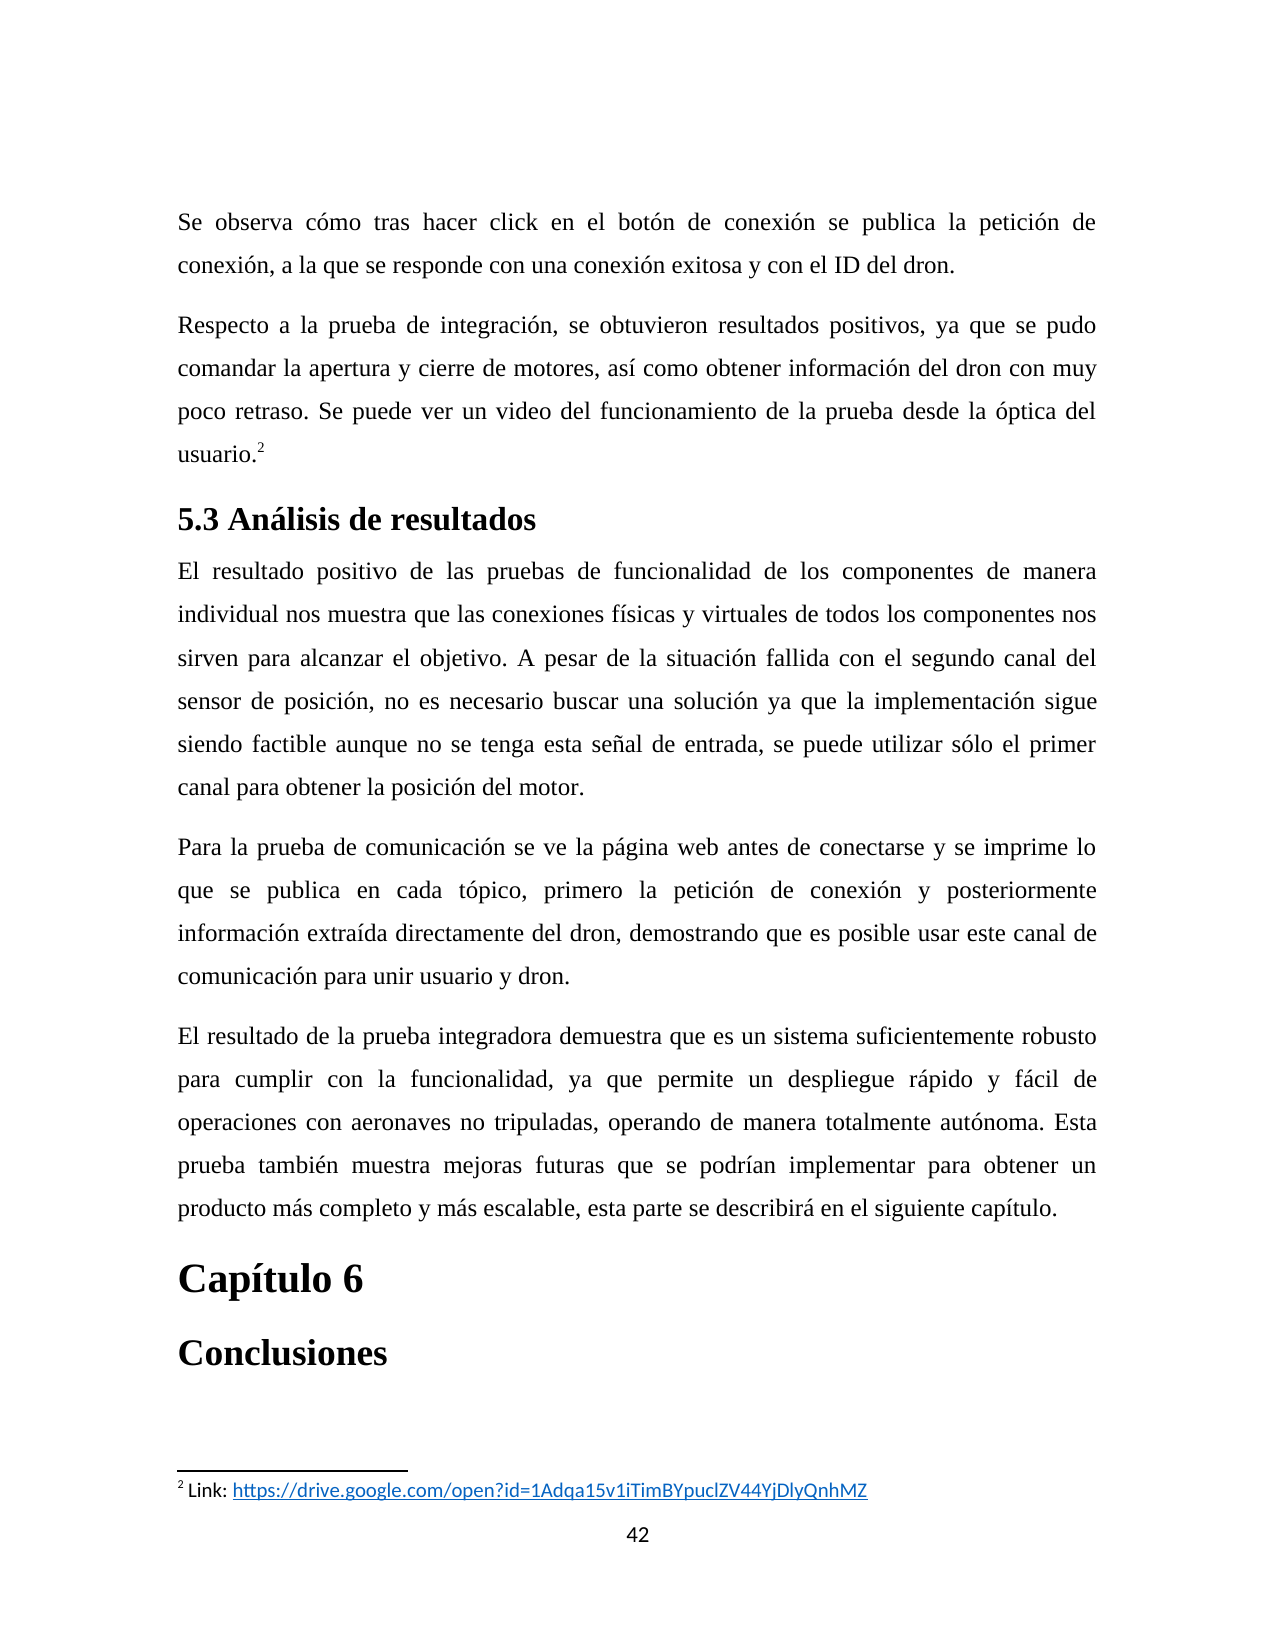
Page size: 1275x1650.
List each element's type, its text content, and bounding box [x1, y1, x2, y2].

subtitle 5.3 Análisis de resultados [177, 499, 1098, 537]
text El resultado positivo de las pruebas de funcionalidad de los componentes de manera individual nos muestra que las conexiones físicas y virtuales de todos los componentes nos sirven para alcanzar el objetivo. A pesar de la situación fallida con el segundo canal del sensor de posición, no es necesario buscar una solución ya que la implementación sigue siendo factible aunque no se tenga esta señal de entrada, se puede utilizar sólo el primer canal para obtener la posición del motor. [177, 556, 1098, 801]
text Para la prueba de comunicación se ve la página web antes de conectarse y se imprime lo que se publica en cada tópico, primero la petición de conexión y posteriormente información extraída directamente del dron, demostrando que es posible usar este canal de comunicación para unir usuario y dron. [177, 832, 1098, 990]
text Respecto a la prueba de integración, se obtuvieron resultados positivos, ya que se pudo comandar la apertura y cierre de motores, así como obtener información del dron con muy poco retraso. Se puede ver un video del funcionamiento de la prueba desde la óptica del usuario. [177, 310, 1098, 468]
text El resultado de la prueba integradora demuestra que es un sistema suficientemente robusto para cumplir con la funcionalidad, ya que permite un despliegue rápido y fácil de operaciones con aeronaves no tripuladas, operando de manera totalmente autónoma. Esta prueba también muestra mejoras futuras que se podrían implementar para obtener un producto más completo y más escalable, esta parte se describirá en el siguiente capítulo. [177, 1021, 1098, 1222]
text Se observa cómo tras hacer click en el botón de conexión se publica la petición de conexión, a la que se responde con una conexión exitosa y con el ID del dron. [177, 207, 1098, 279]
text Capítulo 6 [177, 1253, 1098, 1301]
subtitle Conclusiones [177, 1330, 1098, 1373]
